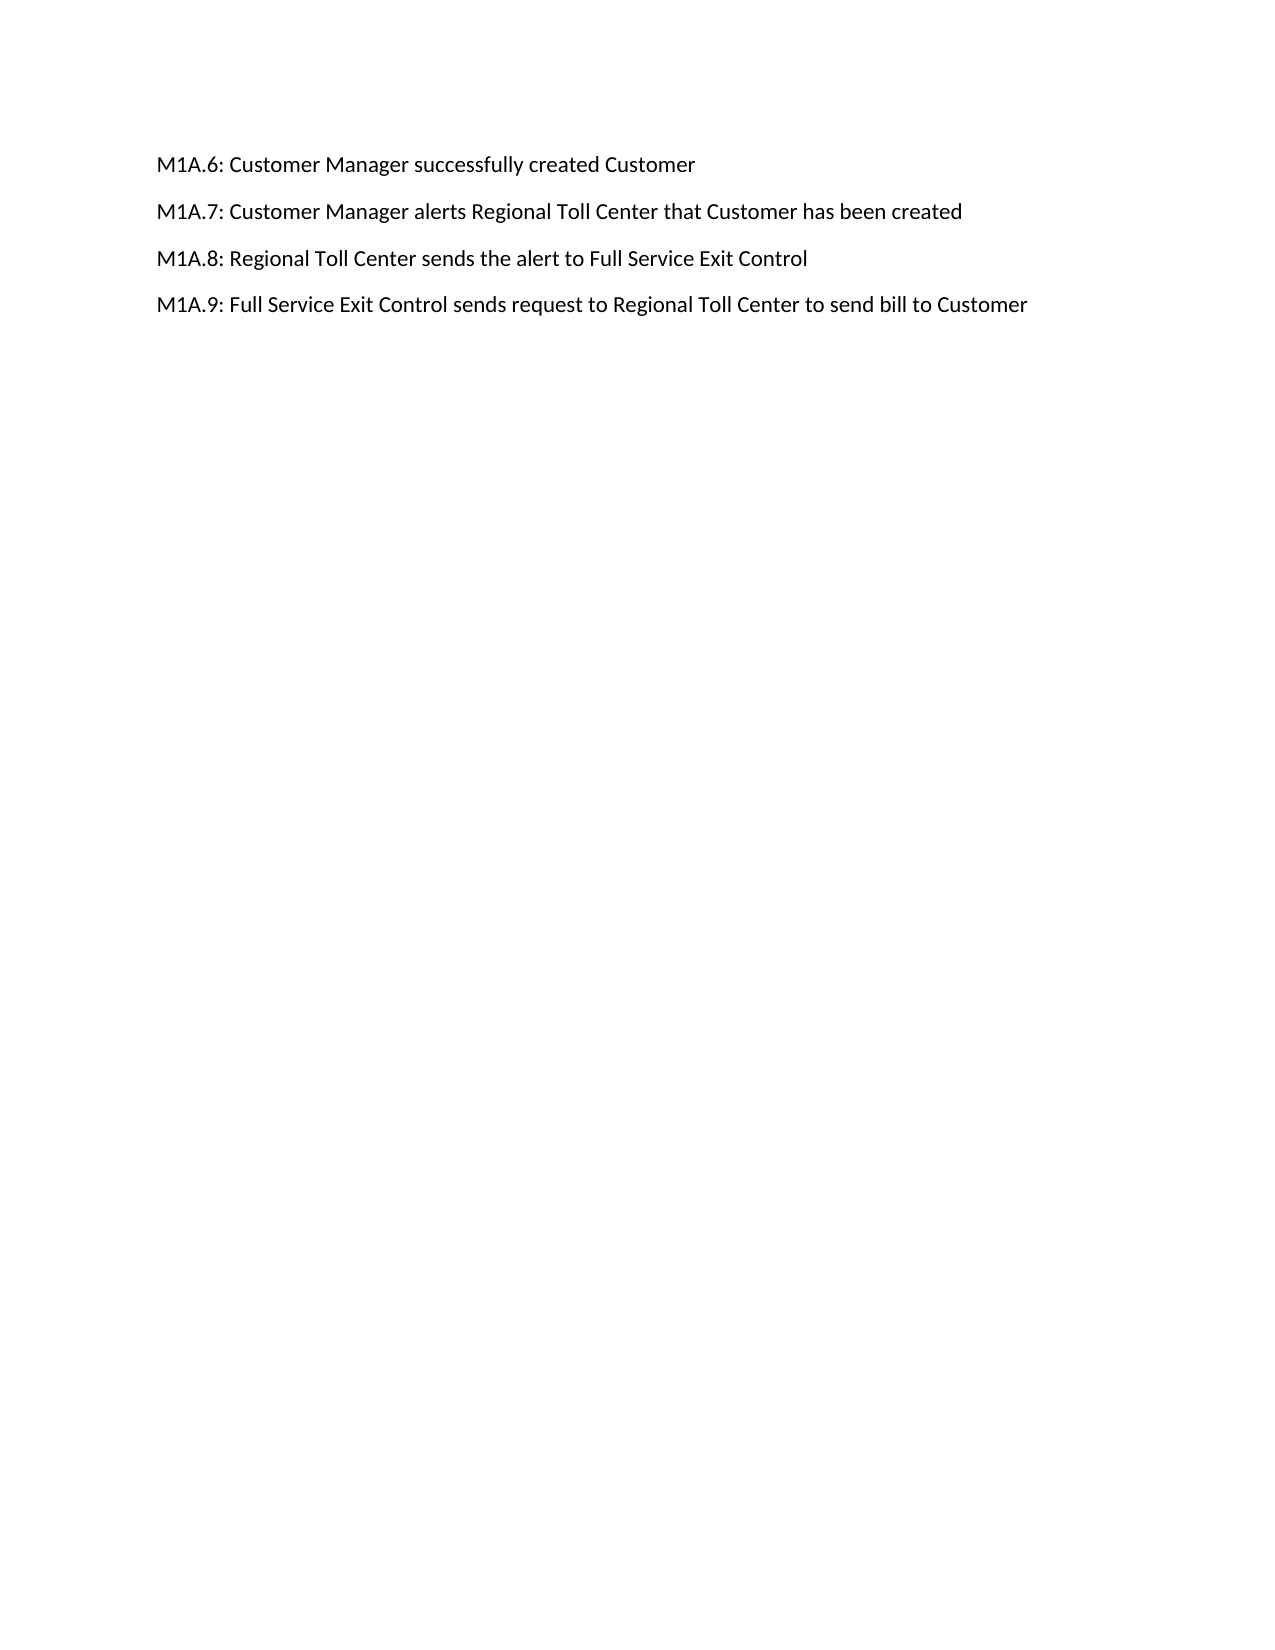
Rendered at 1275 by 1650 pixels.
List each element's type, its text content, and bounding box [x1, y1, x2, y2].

text M1A.7: Customer Manager alerts Regional Toll Center that Customer has been created [156, 197, 1146, 225]
text M1A.8: Regional Toll Center sends the alert to Full Service Exit Control [156, 244, 1146, 272]
text M1A.6: Customer Manager successfully created Customer [156, 150, 1146, 178]
text M1A.9: Full Service Exit Control sends request to Regional Toll Center to send bill to Customer [156, 291, 1146, 319]
